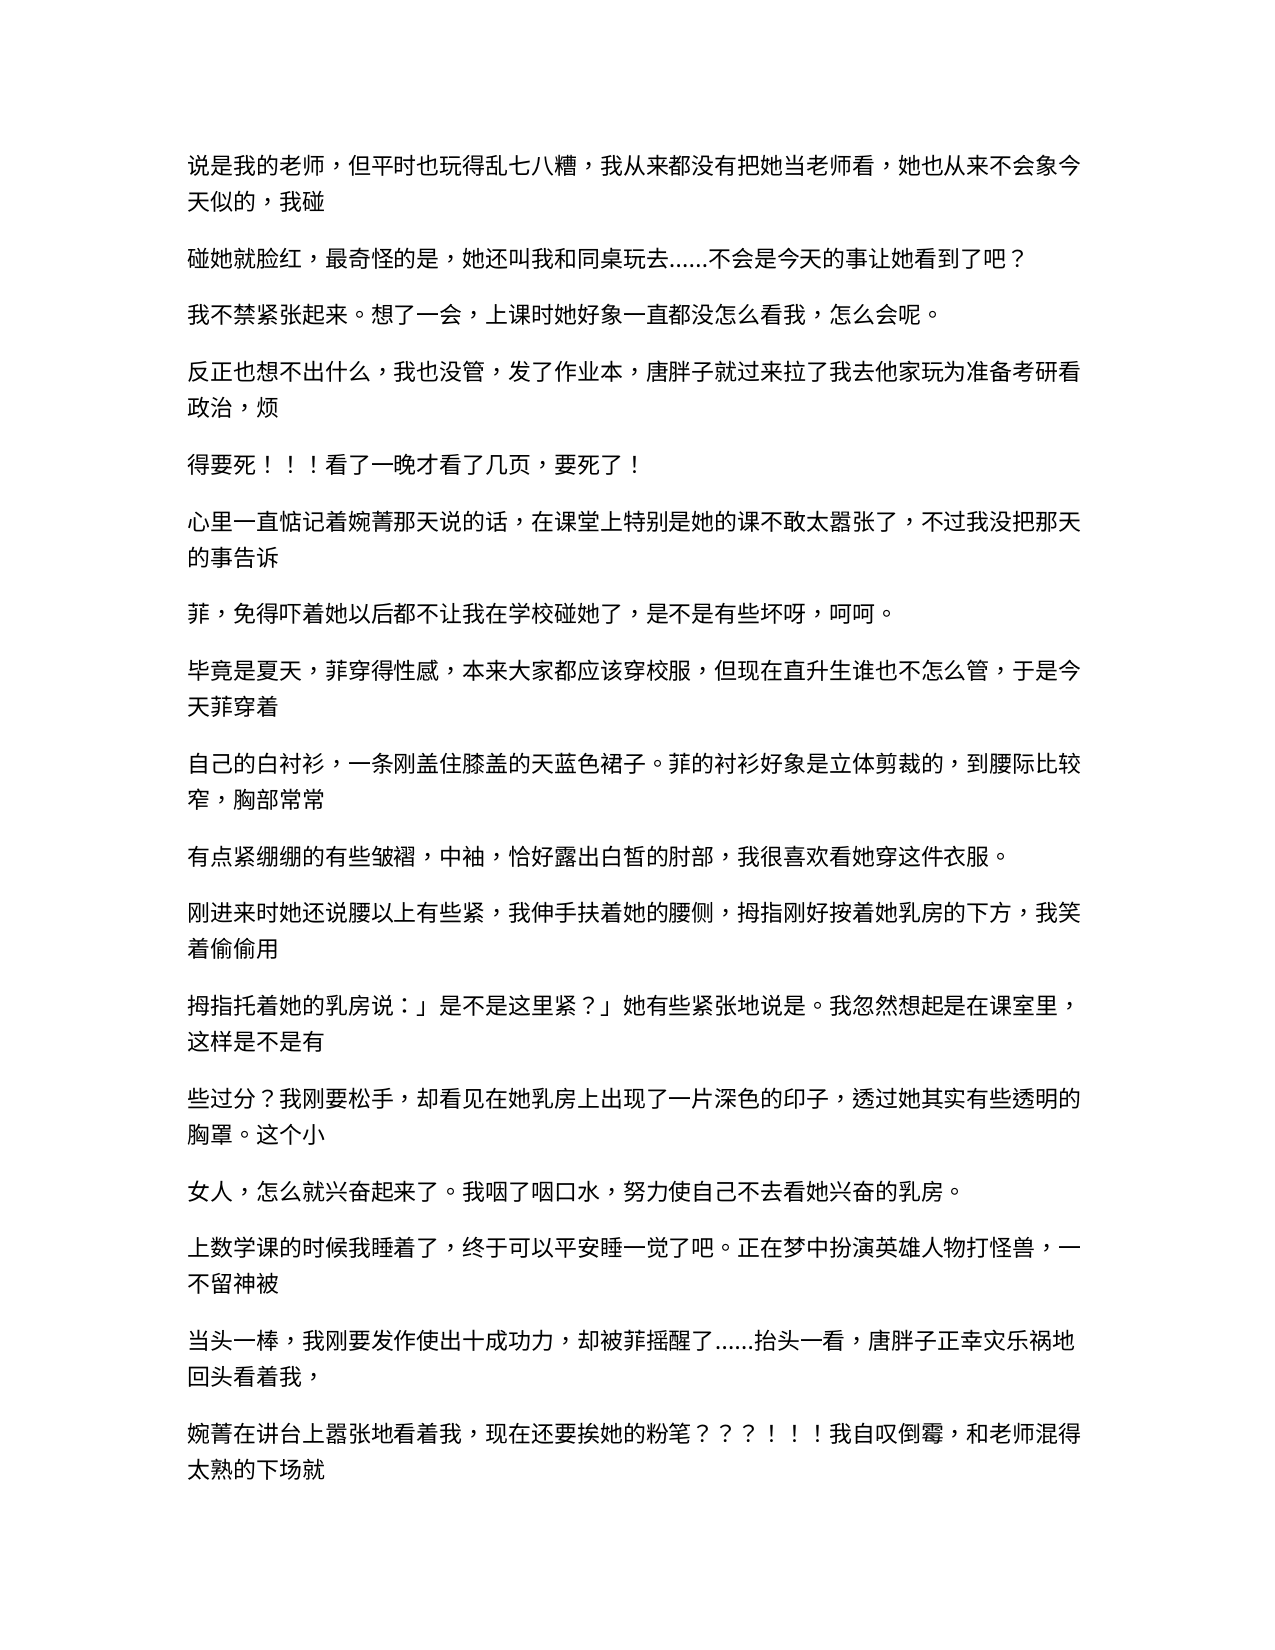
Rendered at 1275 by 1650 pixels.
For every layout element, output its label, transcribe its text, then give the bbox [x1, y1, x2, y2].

text 上数学课的时候我睡着了，终于可以平安睡一觉了吧。正在梦中扮演英雄人物打怪兽，一不留神被 [187, 1232, 1087, 1299]
text 刚进来时她还说腰以上有些紧，我伸手扶着她的腰侧，拇指刚好按着她乳房的下方，我笑着偷偷用 [187, 897, 1087, 964]
text 我不禁紧张起来。想了一会，上课时她好象一直都没怎么看我，怎么会呢。 [187, 299, 1087, 331]
text 些过分？我刚要松手，却看见在她乳房上出现了一片深色的印子，透过她其实有些透明的胸罩。这个小 [187, 1083, 1087, 1150]
text 碰她就脸红，最奇怪的是，她还叫我和同桌玩去……不会是今天的事让她看到了吧？ [187, 243, 1087, 274]
text 有点紧绷绷的有些皱褶，中袖，恰好露出白皙的肘部，我很喜欢看她穿这件衣服。 [187, 841, 1087, 872]
text 说是我的老师，但平时也玩得乱七八糟，我从来都没有把她当老师看，她也从来不会象今天似的，我碰 [187, 150, 1087, 217]
text 心里一直惦记着婉菁那天说的话，在课堂上特别是她的课不敢太嚣张了，不过我没把那天的事告诉 [187, 506, 1087, 573]
text 自己的白衬衫，一条刚盖住膝盖的天蓝色裙子。菲的衬衫好象是立体剪裁的，到腰际比较窄，胸部常常 [187, 748, 1087, 815]
text 反正也想不出什么，我也没管，发了作业本，唐胖子就过来拉了我去他家玩为准备考研看政治，烦 [187, 356, 1087, 423]
text 婉菁在讲台上嚣张地看着我，现在还要挨她的粉笔？？？！！！我自叹倒霉，和老师混得太熟的下场就 [187, 1418, 1087, 1485]
text 毕竟是夏天，菲穿得性感，本来大家都应该穿校服，但现在直升生谁也不怎么管，于是今天菲穿着 [187, 655, 1087, 722]
text 当头一棒，我刚要发作使出十成功力，却被菲摇醒了……抬头一看，唐胖子正幸灾乐祸地回头看着我， [187, 1325, 1087, 1392]
text 拇指托着她的乳房说：」是不是这里紧？」她有些紧张地说是。我忽然想起是在课室里，这样是不是有 [187, 990, 1087, 1057]
text 菲，免得吓着她以后都不让我在学校碰她了，是不是有些坏呀，呵呵。 [187, 598, 1087, 630]
text 女人，怎么就兴奋起来了。我咽了咽口水，努力使自己不去看她兴奋的乳房。 [187, 1176, 1087, 1207]
text 得要死！！！看了一晚才看了几页，要死了！ [187, 449, 1087, 480]
